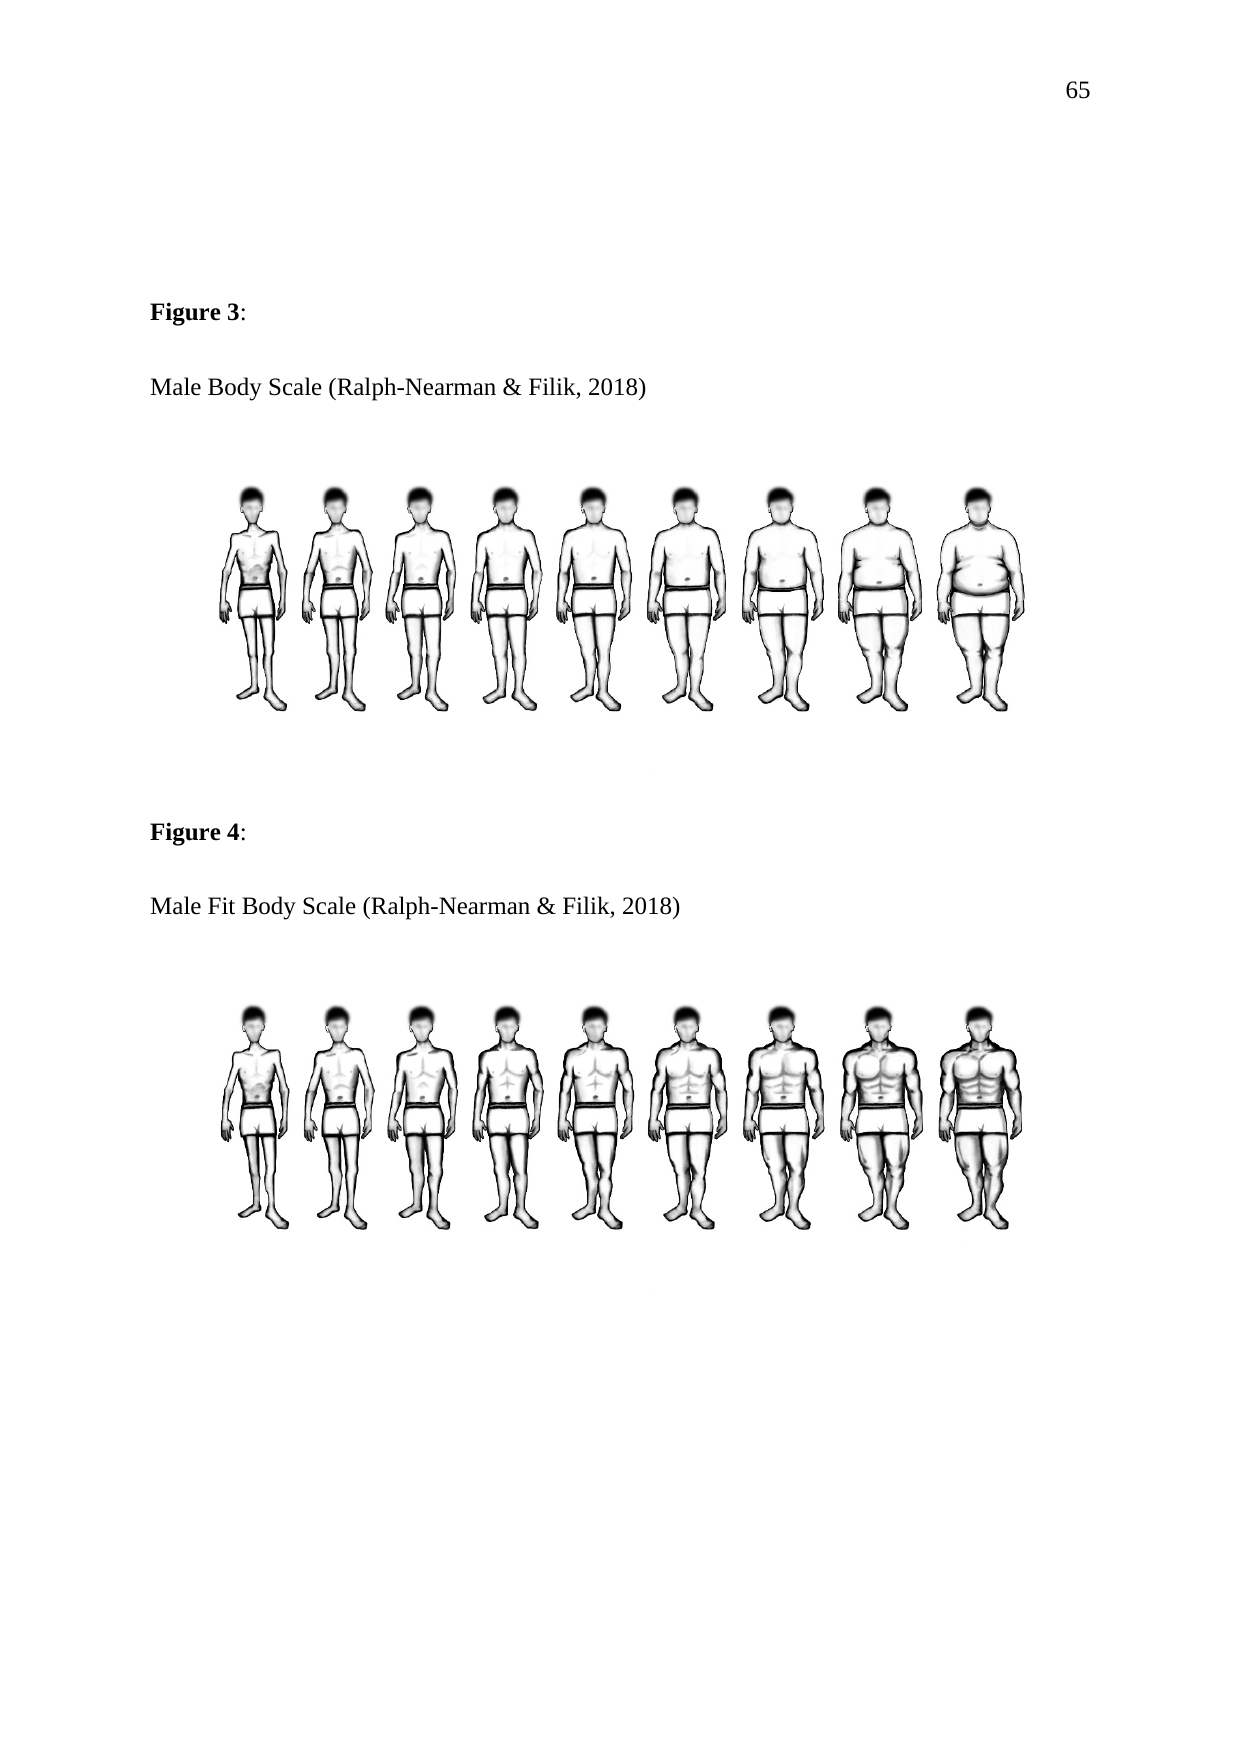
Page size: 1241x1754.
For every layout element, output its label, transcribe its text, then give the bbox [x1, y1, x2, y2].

text Figure 4: [150, 817, 1090, 845]
picture [150, 948, 1090, 1295]
text Male Fit Body Scale (Ralph-Nearman & Filik, 2018) [150, 891, 1090, 948]
text Figure 3: [150, 297, 1090, 326]
text Male Body Scale (Ralph-Nearman & Filik, 2018) [150, 372, 1090, 400]
picture [148, 430, 1089, 777]
